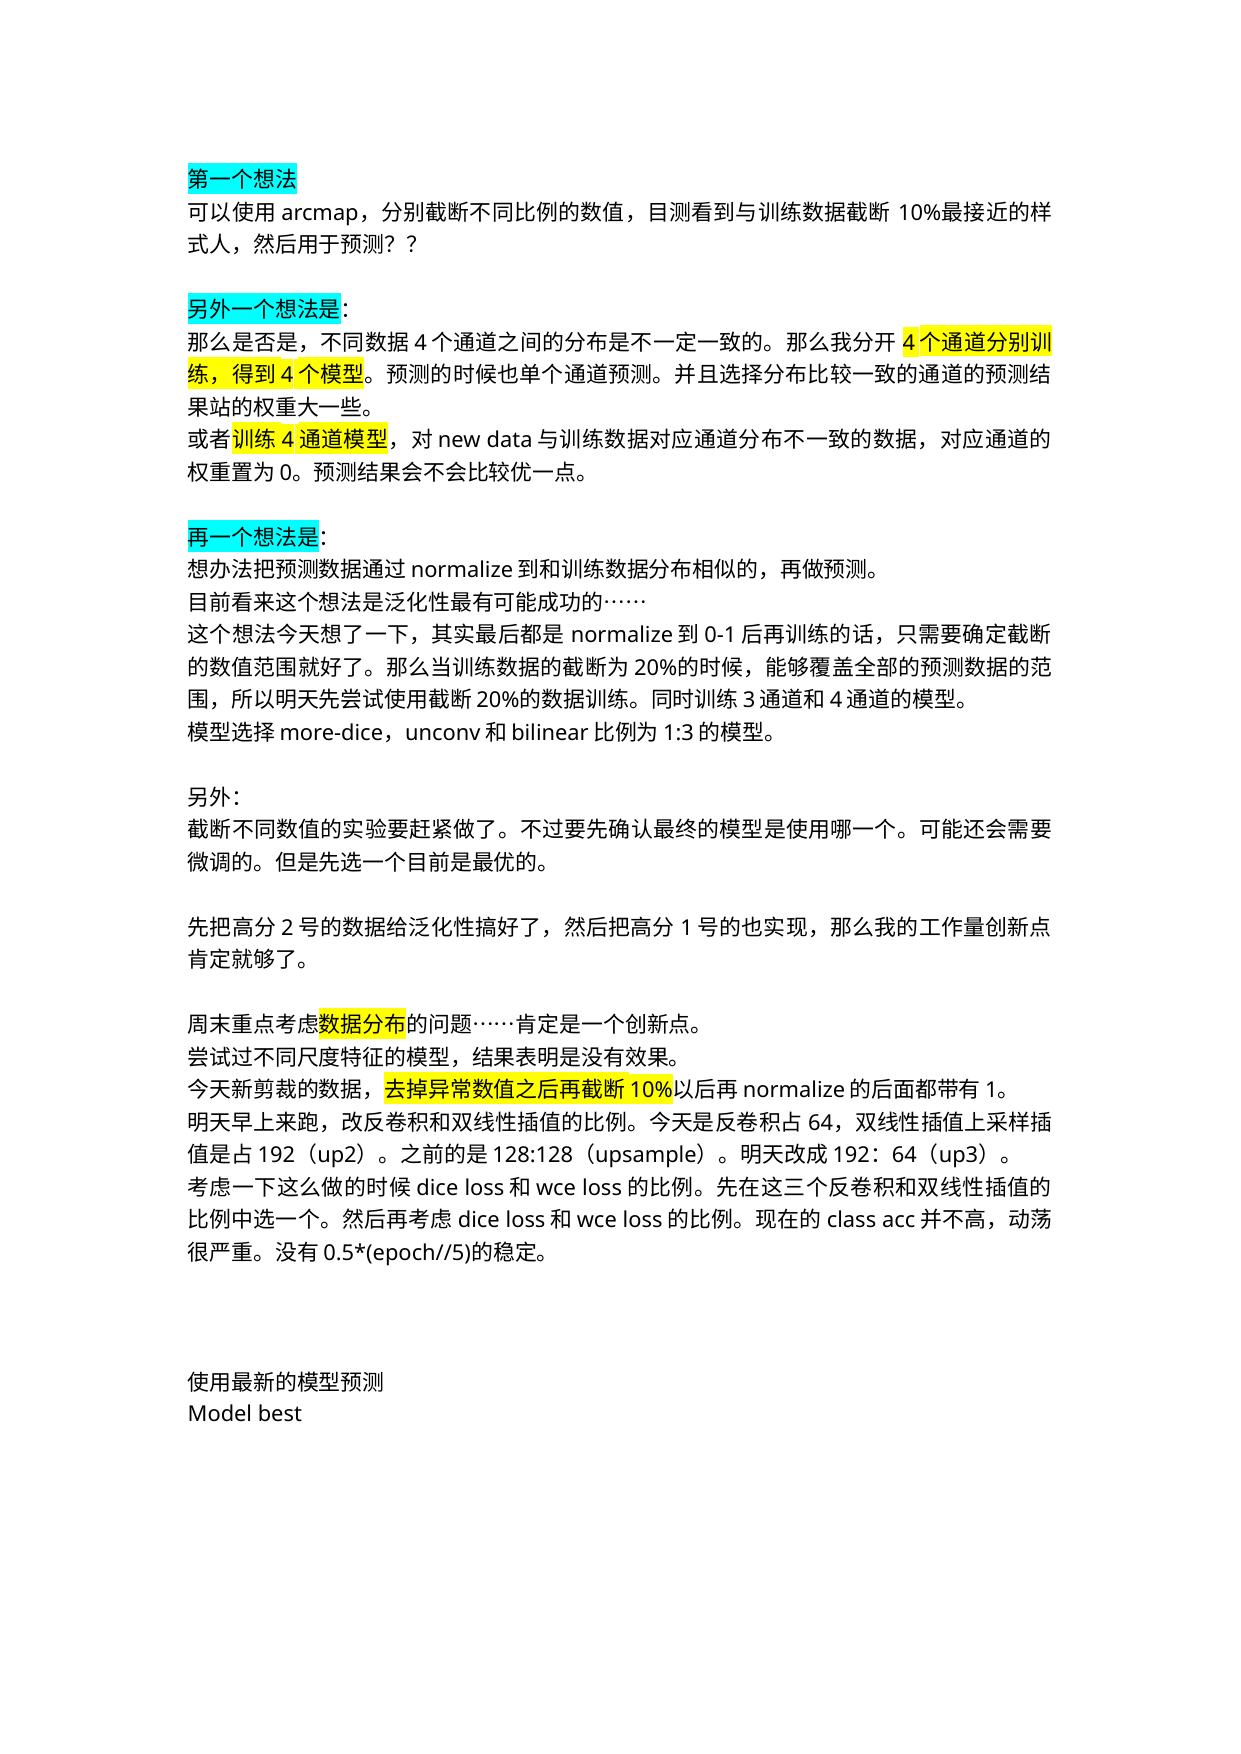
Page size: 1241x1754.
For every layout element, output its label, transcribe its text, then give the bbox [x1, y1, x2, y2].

text 周末重点考虑数据分布的问题……肯定是一个创新点。 [187, 1007, 1053, 1039]
text 使用最新的模型预测 [187, 1364, 1053, 1397]
text 明天早上来跑，改反卷积和双线性插值的比例。今天是反卷积占64，双线性插值上采样插值是占192（up2）。之前的是128:128（upsample）。明天改成192：64（up3）。 [187, 1104, 1053, 1169]
text 这个想法今天想了一下，其实最后都是normalize到0-1后再训练的话，只需要确定截断的数值范围就好了。那么当训练数据的截断为20%的时候，能够覆盖全部的预测数据的范围，所以明天先尝试使用截断20%的数据训练。同时训练3通道和4通道的模型。 [187, 617, 1053, 714]
text 模型选择more-dice，unconv和bilinear比例为1:3的模型。 [187, 714, 1053, 747]
text 想办法把预测数据通过normalize到和训练数据分布相似的，再做预测。 [187, 552, 1053, 584]
text 那么是否是，不同数据4个通道之间的分布是不一定一致的。那么我分开4个通道分别训练，得到4个模型。预测的时候也单个通道预测。并且选择分布比较一致的通道的预测结果站的权重大一些。 [187, 324, 1053, 422]
text Model best [187, 1397, 1053, 1429]
text 另外一个想法是： [187, 292, 1053, 324]
text 尝试过不同尺度特征的模型，结果表明是没有效果。 [187, 1039, 1053, 1072]
text 再一个想法是： [187, 487, 1053, 552]
text 目前看来这个想法是泛化性最有可能成功的…… [187, 584, 1053, 617]
text 截断不同数值的实验要赶紧做了。不过要先确认最终的模型是使用哪一个。可能还会需要微调的。但是先选一个目前是最优的。 [187, 812, 1053, 877]
text 第一个想法 [187, 162, 1053, 194]
text 今天新剪裁的数据，去掉异常数值之后再截断10%以后再normalize的后面都带有1。 [629, 1072, 1053, 1104]
text 或者训练4通道模型，对new data与训练数据对应通道分布不一致的数据，对应通道的权重置为0。预测结果会不会比较优一点。 [187, 422, 1053, 487]
text 另外： [187, 779, 1053, 812]
text 可以使用arcmap，分别截断不同比例的数值，目测看到与训练数据截断10%最接近的样式人，然后用于预测？？ [187, 194, 1053, 259]
text 今天新剪裁的数据，去掉异常数值之后再截断10%以后再normalize的后面都带有1。 [187, 1072, 384, 1104]
text 考虑一下这么做的时候dice loss和wce loss的比例。先在这三个反卷积和双线性插值的比例中选一个。然后再考虑dice loss和wce loss的比例。现在的class acc并不高，动荡很严重。没有0.5*(epoch//5)的稳定。 [187, 1169, 1053, 1267]
text 先把高分2号的数据给泛化性搞好了，然后把高分1号的也实现，那么我的工作量创新点肯定就够了。 [187, 909, 1053, 974]
